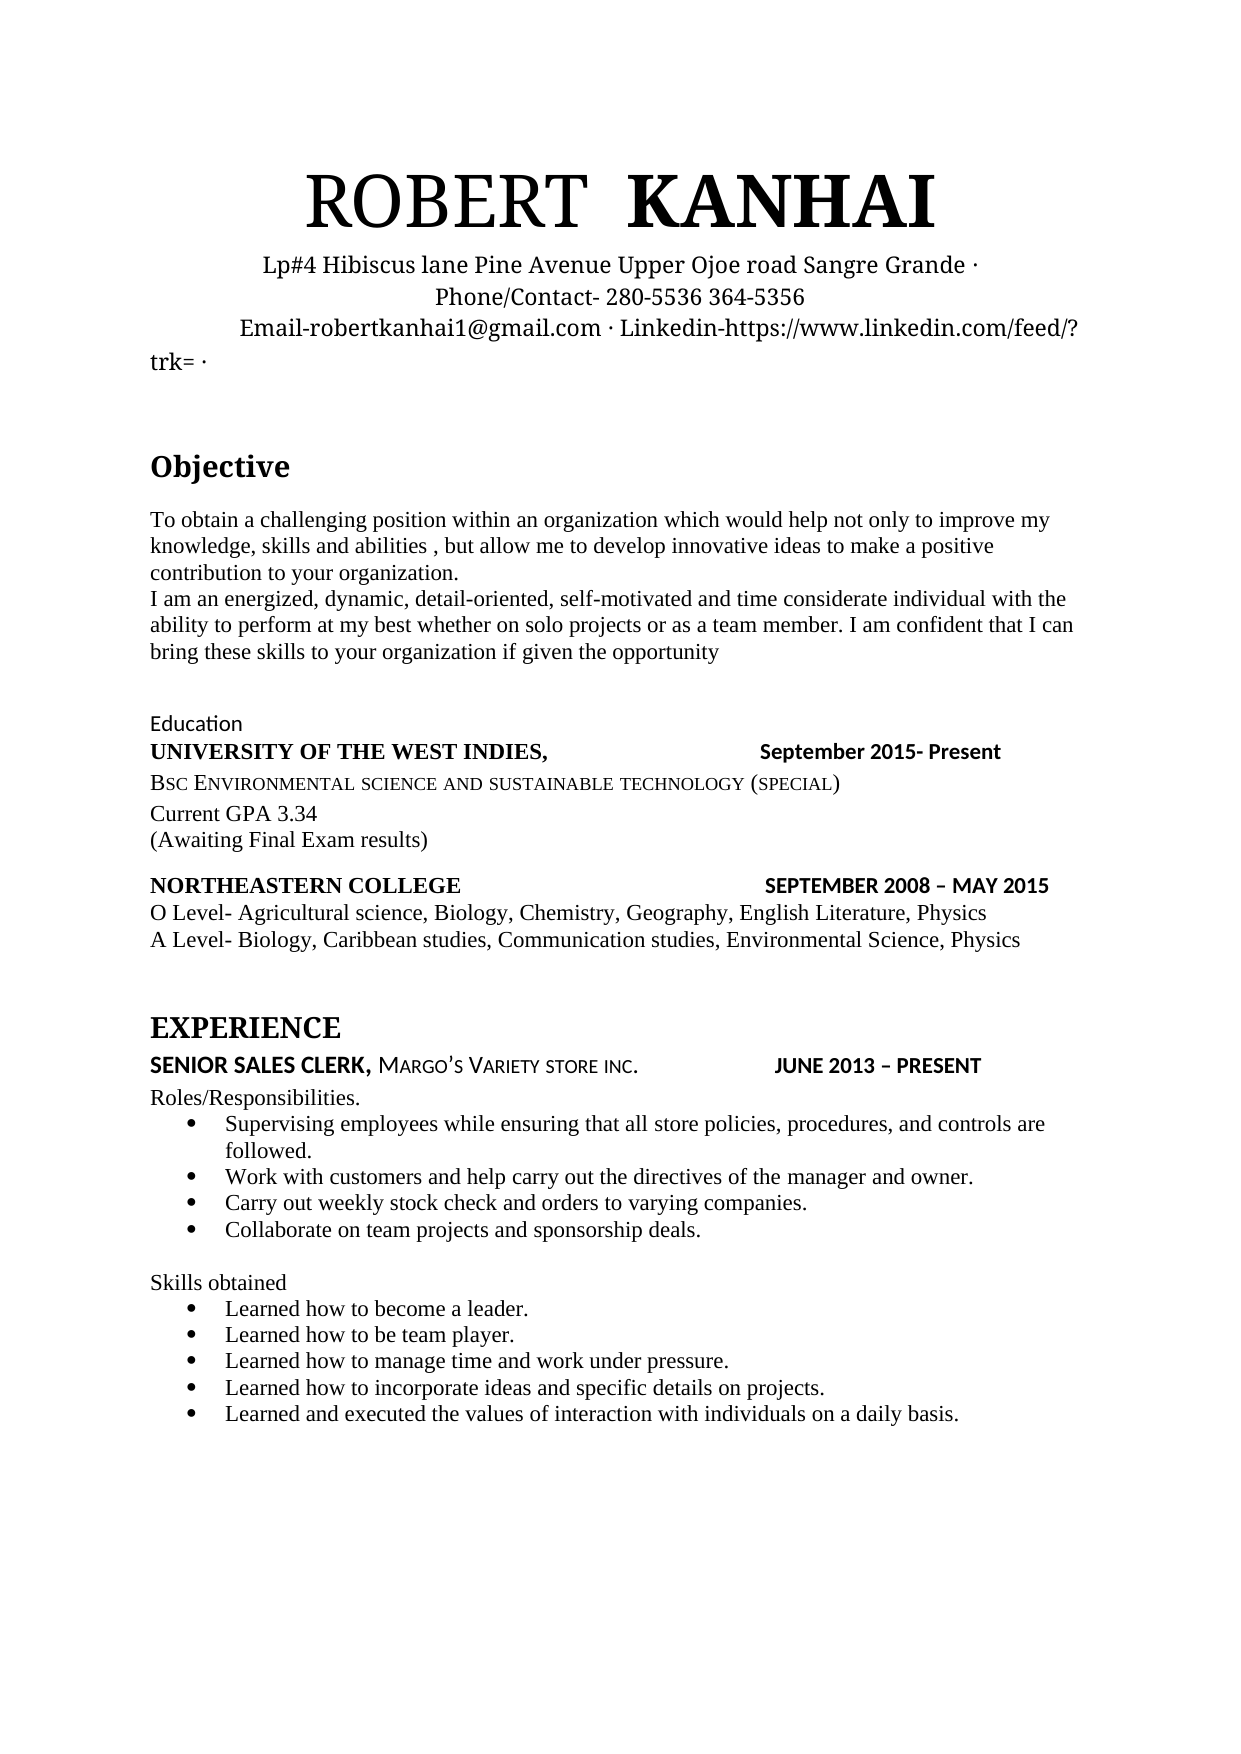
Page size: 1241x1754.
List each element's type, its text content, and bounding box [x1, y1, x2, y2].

text Current GPA 3.34 [150, 800, 1090, 826]
list Carry out weekly stock check and orders to varying companies. [187, 1189, 1090, 1216]
text To obtain a challenging position within an organization which would help not only to improve my knowledge, skills and abilities , but allow me to develop innovative ideas to make a positive contribution to your organization. [150, 506, 1090, 585]
list Learned how to become a leader. [187, 1295, 1090, 1321]
subtitle Northeastern College September 2008 – May 2015 [150, 871, 1090, 899]
list Work with customers and help carry out the directives of the manager and owner. [187, 1163, 1090, 1189]
text I am an energized, dynamic, detail-oriented, self-motivated and time considerate individual with the ability to perform at my best whether on solo projects or as a team member. I am confident that I can bring these skills to your organization if given the opportunity [150, 585, 1090, 664]
text experience [150, 1007, 1090, 1047]
text Objective [150, 446, 1090, 486]
text University of the west indies, September 2015- Present [150, 737, 1090, 765]
text Email-robertkanhai1@gmail.com Linkedin-https://www.linkedin.com/feed/?trk= [150, 312, 1090, 377]
text Skills obtained [150, 1268, 1090, 1295]
list Learned and executed the values of interaction with individuals on a daily basis. [187, 1400, 1090, 1427]
text Robert Kanhai [150, 150, 1090, 249]
text Roles/Responsibilities. [150, 1084, 1090, 1110]
text Lp#4 Hibiscus lane Pine Avenue Upper Ojoe road Sangre Grande [150, 249, 1090, 281]
text O Level- Agricultural science, Biology, Chemistry, Geography, English Literature, Physics [150, 899, 1090, 926]
list Learned how to be team player. [187, 1321, 1090, 1348]
text A Level- Biology, Caribbean studies, Communication studies, Environmental Science, Physics [150, 926, 1090, 952]
list Collaborate on team projects and sponsorship deals. [187, 1216, 1090, 1242]
text Bsc Environmental science and sustainable technology (special) [150, 769, 1090, 796]
list Learned how to manage time and work under pressure. [187, 1348, 1090, 1374]
text Phone/Contact- 280-5536 364-5356 [150, 281, 1090, 312]
text Senior sales clerk, Margo’s Variety store inc. june 2013 – Present [150, 1047, 1090, 1080]
list Supervising employees while ensuring that all store policies, procedures, and controls are followed. [187, 1110, 1090, 1163]
text (Awaiting Final Exam results) [150, 826, 1090, 853]
list Learned how to incorporate ideas and specific details on projects. [187, 1374, 1090, 1400]
